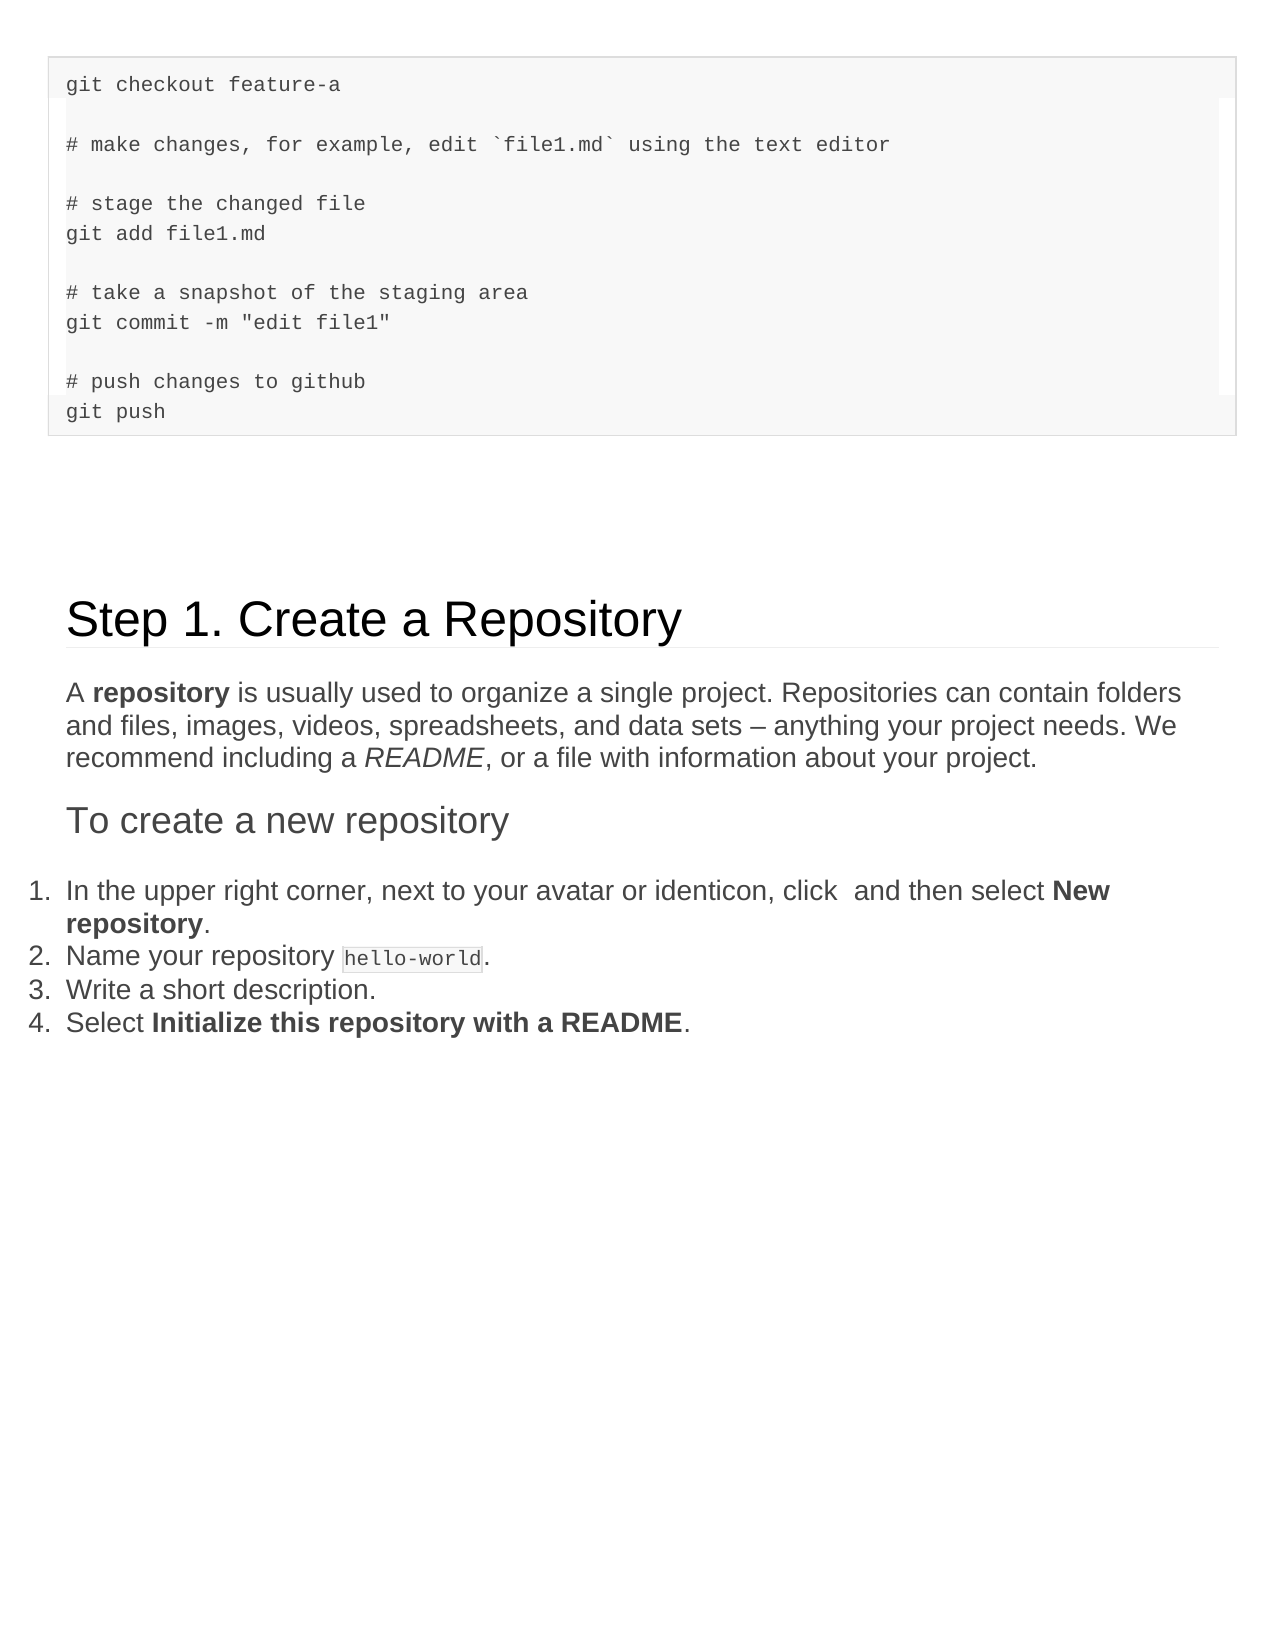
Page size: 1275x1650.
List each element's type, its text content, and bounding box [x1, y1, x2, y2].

text git checkout feature-a [49, 58, 1235, 98]
list Write a short description. [28, 973, 1219, 1006]
text git commit -m "edit file1" [66, 306, 1219, 335]
list In the upper right corner, next to your avatar or identicon, click and then select New repository. [28, 874, 1219, 939]
text # push changes to github [66, 365, 1219, 383]
text git push [49, 383, 1235, 435]
text git add file1.md [66, 217, 1219, 246]
list Name your repository hello-world. [28, 939, 1219, 973]
text # make changes, for example, edit `file1.md` using the text editor [66, 128, 1219, 157]
text A repository is usually used to organize a single project. Repositories can contain folders and files, images, videos, spreadsheets, and data sets – anything your project needs. We recommend including a README, or a file with information about your project. [66, 676, 1219, 773]
text # take a snapshot of the staging area [66, 276, 1219, 306]
list Select Initialize this repository with a README. [28, 1006, 1219, 1038]
text # stage the changed file [66, 187, 1219, 217]
subtitle Step 1. Create a Repository [66, 589, 1219, 647]
subtitle To create a new repository [66, 798, 1219, 842]
